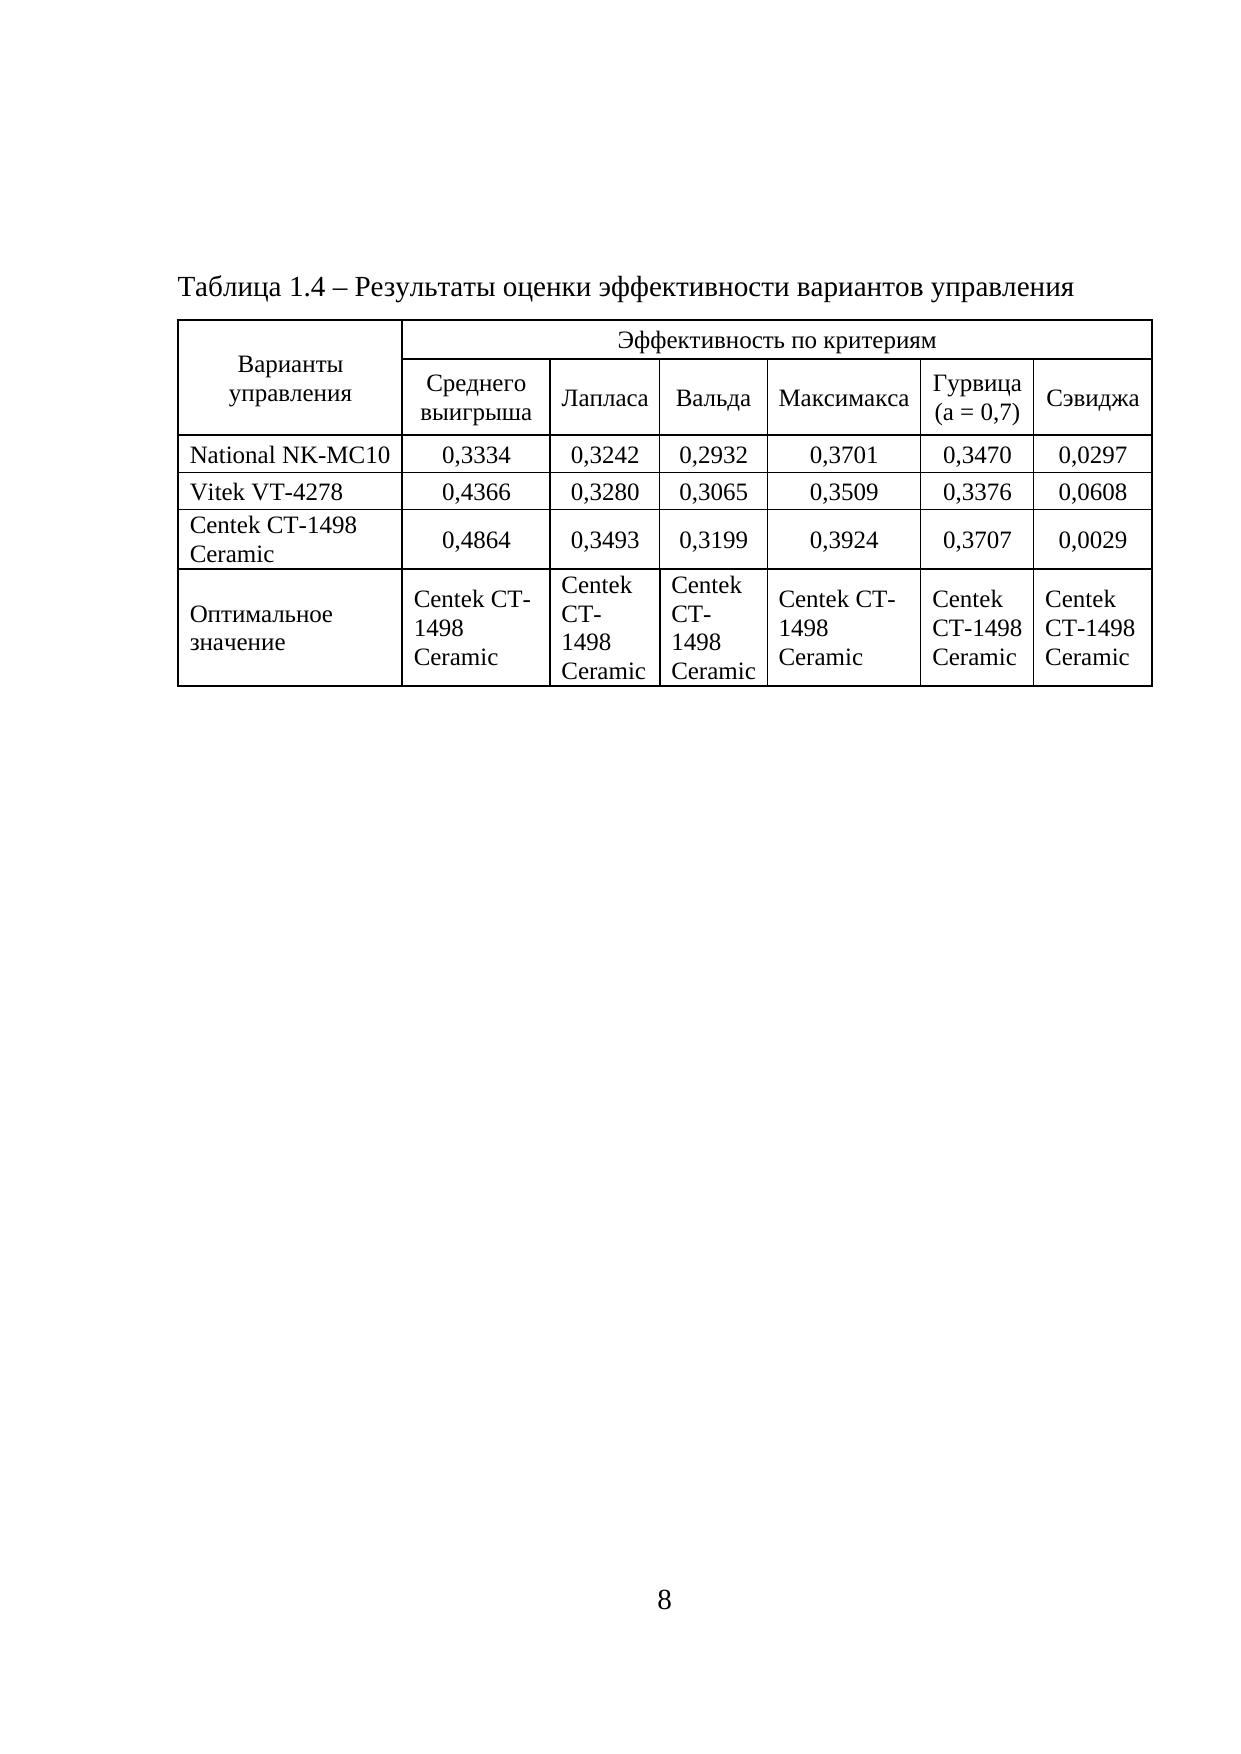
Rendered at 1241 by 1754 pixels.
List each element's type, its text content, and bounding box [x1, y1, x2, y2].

table_cell 0,3242 [551, 436, 659, 472]
table_cell Centek CT-1498 Ceramic [179, 510, 401, 568]
table_cell 0,3924 [768, 510, 920, 568]
table_cell 0,3707 [921, 510, 1033, 568]
text Таблица 1.4 – Результаты оценки эффективности вариантов управления [177, 269, 1151, 303]
table_cell Гурвица (а = 0,7) [921, 360, 1033, 434]
table_cell 0,3376 [921, 473, 1033, 509]
table_cell Среднего выигрыша [403, 360, 549, 434]
table_cell 0,3334 [403, 436, 549, 472]
table_cell 0,3065 [660, 473, 767, 509]
table_cell Оптимальное значение [179, 570, 401, 685]
table_cell 0,4366 [403, 473, 549, 509]
table_cell 0,3199 [660, 510, 767, 568]
table_cell Максимакса [768, 360, 920, 434]
table_cell Вальда [660, 360, 767, 434]
table_cell Centek CT-1498 Ceramic [403, 570, 549, 685]
table_cell Centek CT-1498 Ceramic [921, 570, 1033, 685]
table_cell Сэвиджа [1034, 360, 1151, 434]
table_cell Centek CT-1498 Ceramic [661, 570, 767, 685]
table_cell 0,3701 [768, 436, 920, 472]
table_cell 0,2932 [660, 436, 767, 472]
table_cell Centek CT-1498 Ceramic [768, 570, 920, 685]
table_cell Vitek VT-4278 [179, 473, 401, 509]
table_header Варианты управления [179, 321, 401, 434]
table_cell 0,3509 [768, 473, 920, 509]
table_cell 0,3493 [551, 510, 659, 568]
table_cell Centek CT-1498 Ceramic [1034, 570, 1151, 685]
table_cell 0,3470 [921, 436, 1033, 472]
table_cell 0,0608 [1034, 473, 1151, 509]
table_cell National NK-MC10 [179, 436, 401, 472]
table_cell 0,0297 [1034, 436, 1151, 472]
table_cell 0,3280 [551, 473, 659, 509]
table_cell Centek CT-1498 Ceramic [551, 570, 659, 685]
table_cell Лапласа [551, 360, 659, 434]
table_cell 0,0029 [1034, 510, 1151, 568]
table_header Эффективность по критериям [403, 321, 1151, 358]
table_cell 0,4864 [403, 510, 549, 568]
